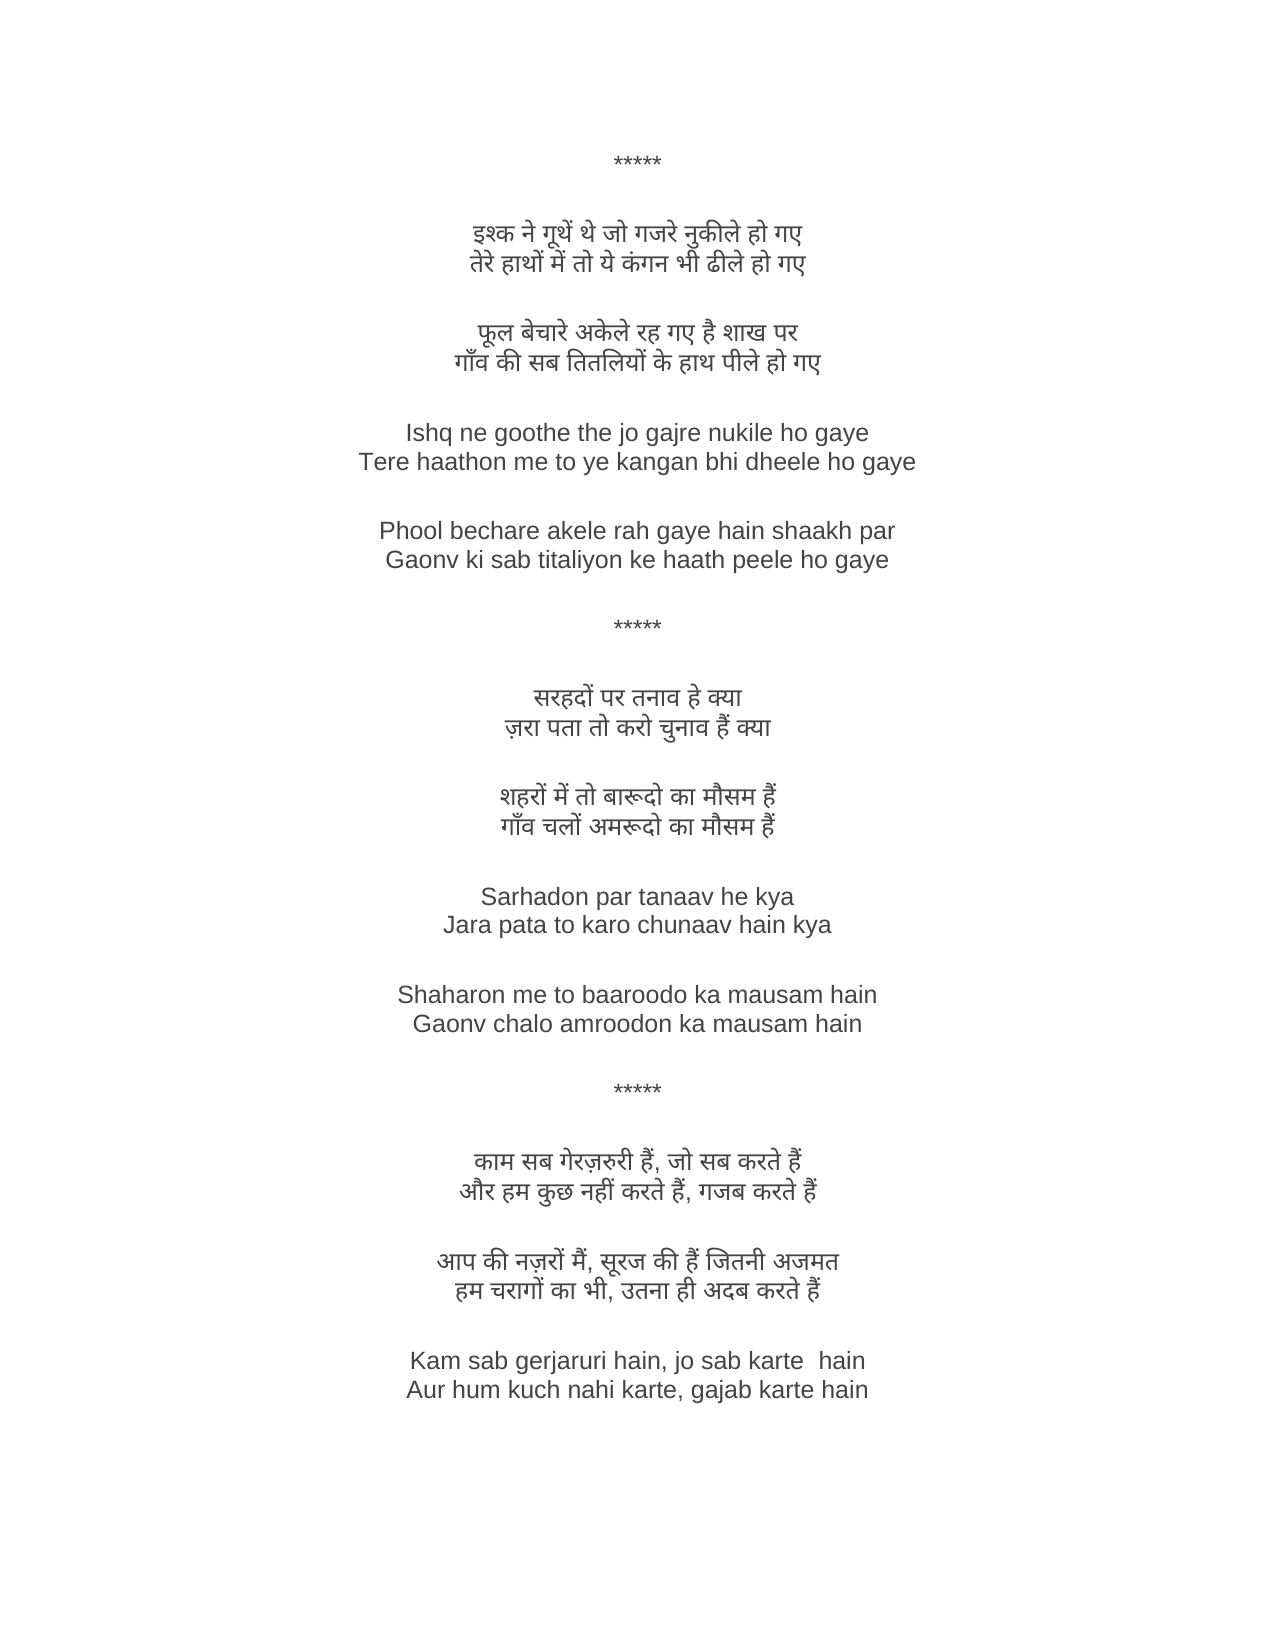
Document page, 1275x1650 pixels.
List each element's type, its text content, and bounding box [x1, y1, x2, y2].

text इश्क ने गूथें थे जो गजरे नुकीले हो गए तेरे हाथों में तो ये कंगन भी ढीले हो गए [150, 219, 1125, 278]
text काम सब गेरज़रुरी हैं, जो सब करते हैं और हम कुछ नहीं करते हैं, गजब करते हैं [150, 1147, 1125, 1206]
text Sarhadon par tanaav he kya Jara pata to karo chunaav hain kya [150, 882, 1125, 939]
text Ishq ne goothe the jo gajre nukile ho gaye Tere haathon me to ye kangan bhi dheele ho gaye [150, 418, 1125, 475]
text ***** [150, 614, 1125, 643]
text ***** [150, 1078, 1125, 1107]
text शहरों में तो बारूदो का मौसम हैं गाँव चलों अमरूदो का मौसम हैं [150, 782, 1125, 841]
text आप की नज़रों मैं, सूरज की हैं जितनी अजमत हम चरागों का भी, उतना ही अदब करते हैं [150, 1247, 1125, 1305]
text Shaharon me to baaroodo ka mausam hain Gaonv chalo amroodon ka mausam hain [150, 980, 1125, 1037]
text ***** [150, 150, 1125, 179]
text Phool bechare akele rah gaye hain shaakh par Gaonv ki sab titaliyon ke haath peele ho gaye [150, 516, 1125, 573]
text फूल बेचारे अकेले रह गए है शाख पर गाँव की सब तितलियों के हाथ पीले हो गए [150, 318, 1125, 377]
text Kam sab gerjaruri hain, jo sab karte hain Aur hum kuch nahi karte, gajab karte hain [150, 1346, 1125, 1403]
text सरहदों पर तनाव हे क्या ज़रा पता तो करो चुनाव हैं क्या [150, 683, 1125, 742]
